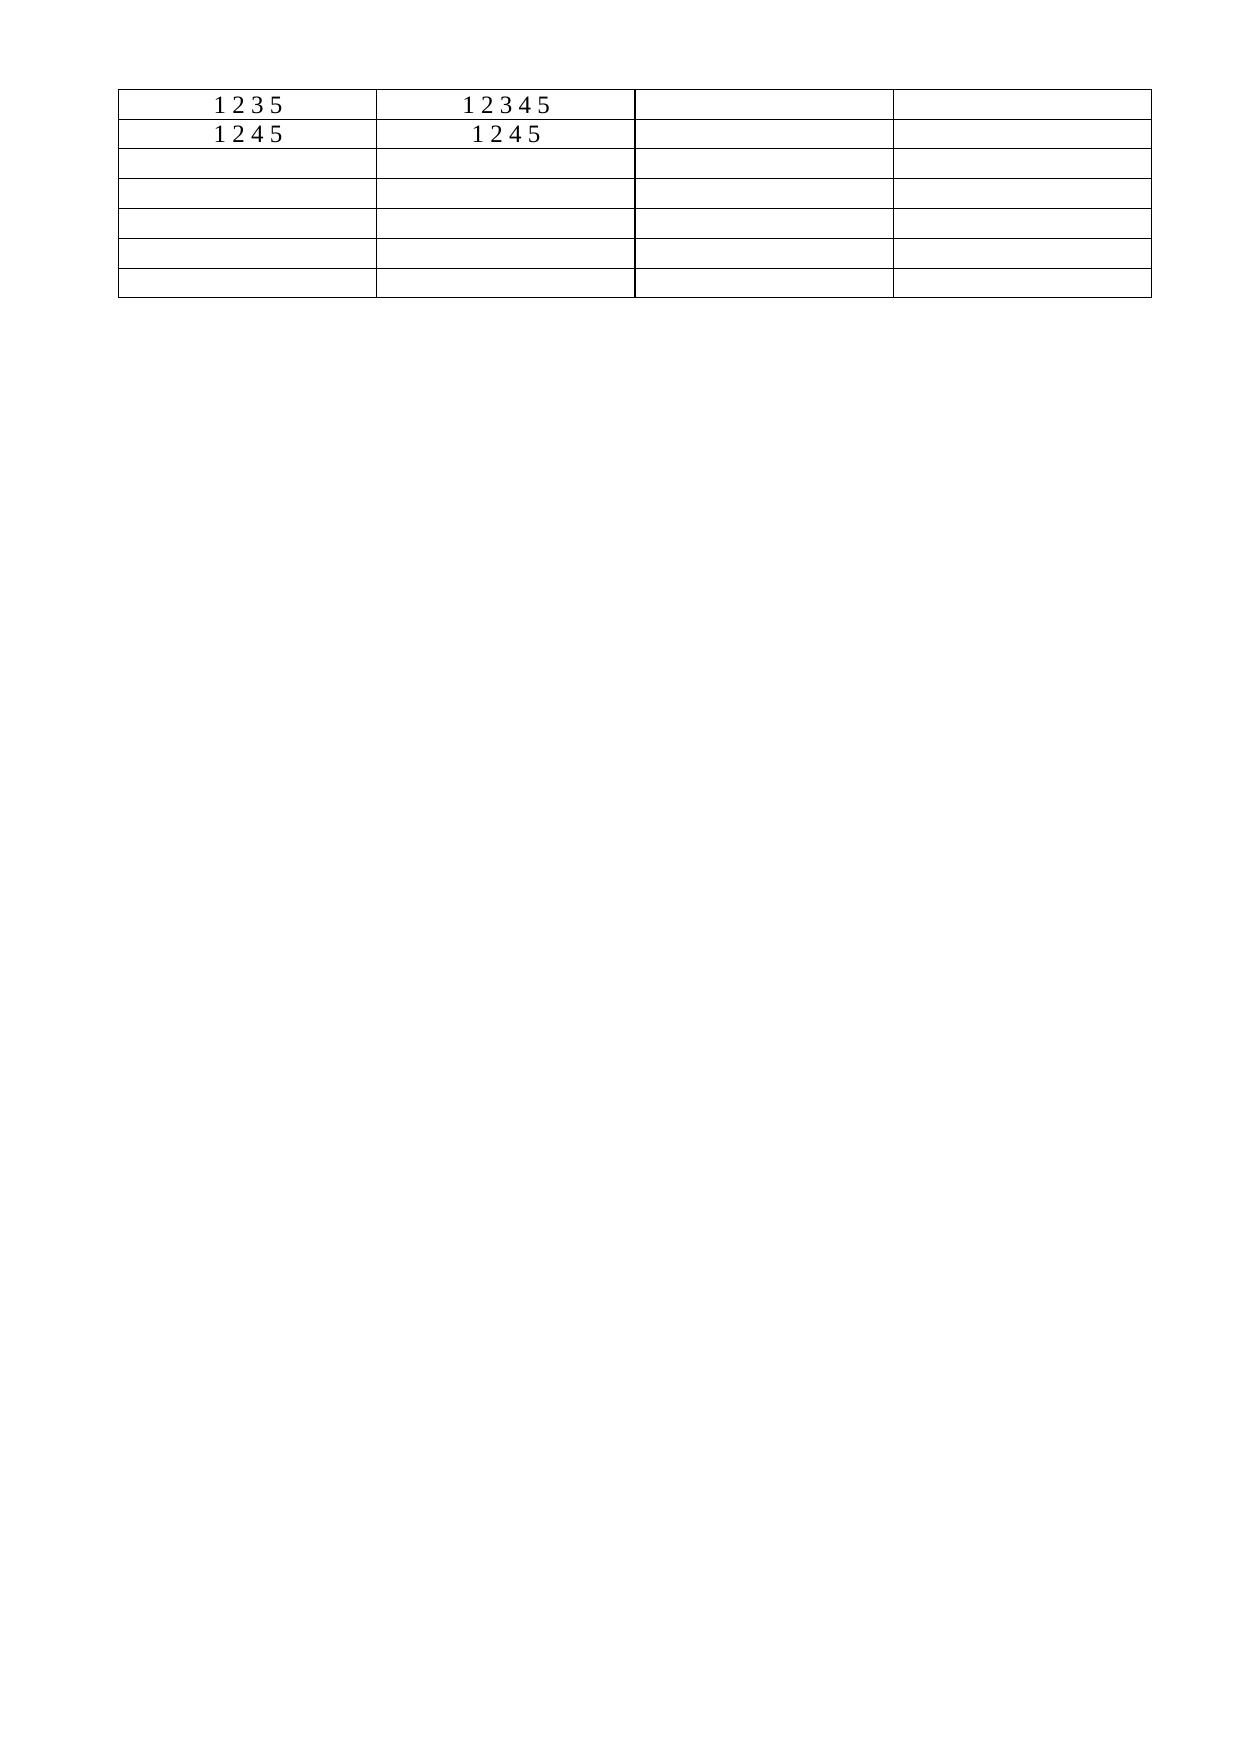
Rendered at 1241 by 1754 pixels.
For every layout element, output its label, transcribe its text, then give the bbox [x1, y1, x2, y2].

table_cell [636, 239, 893, 267]
table_cell 1 2 3 5 [119, 90, 376, 118]
table_cell [636, 149, 893, 178]
table_cell [636, 120, 893, 148]
table_cell [119, 179, 376, 208]
table_cell 1 2 4 5 [377, 120, 634, 148]
table_cell [636, 179, 893, 208]
table_cell [377, 209, 634, 238]
table_cell [894, 209, 1151, 238]
table_cell [636, 90, 893, 118]
table_cell [894, 269, 1151, 297]
table_cell [119, 149, 376, 178]
table_cell 1 2 3 4 5 [377, 90, 634, 118]
table_cell [894, 239, 1151, 267]
table_cell [377, 149, 634, 178]
table_cell [377, 239, 634, 267]
table_cell [119, 239, 376, 267]
table_cell [636, 209, 893, 238]
table_cell [377, 179, 634, 208]
table_cell [377, 269, 634, 297]
table_cell [636, 269, 893, 297]
table_cell 1 2 4 5 [119, 120, 376, 148]
table_cell [894, 90, 1151, 118]
table_cell [894, 120, 1151, 148]
table_cell [119, 269, 376, 297]
table_cell [894, 149, 1151, 178]
table_cell [894, 179, 1151, 208]
table_cell [119, 209, 376, 238]
